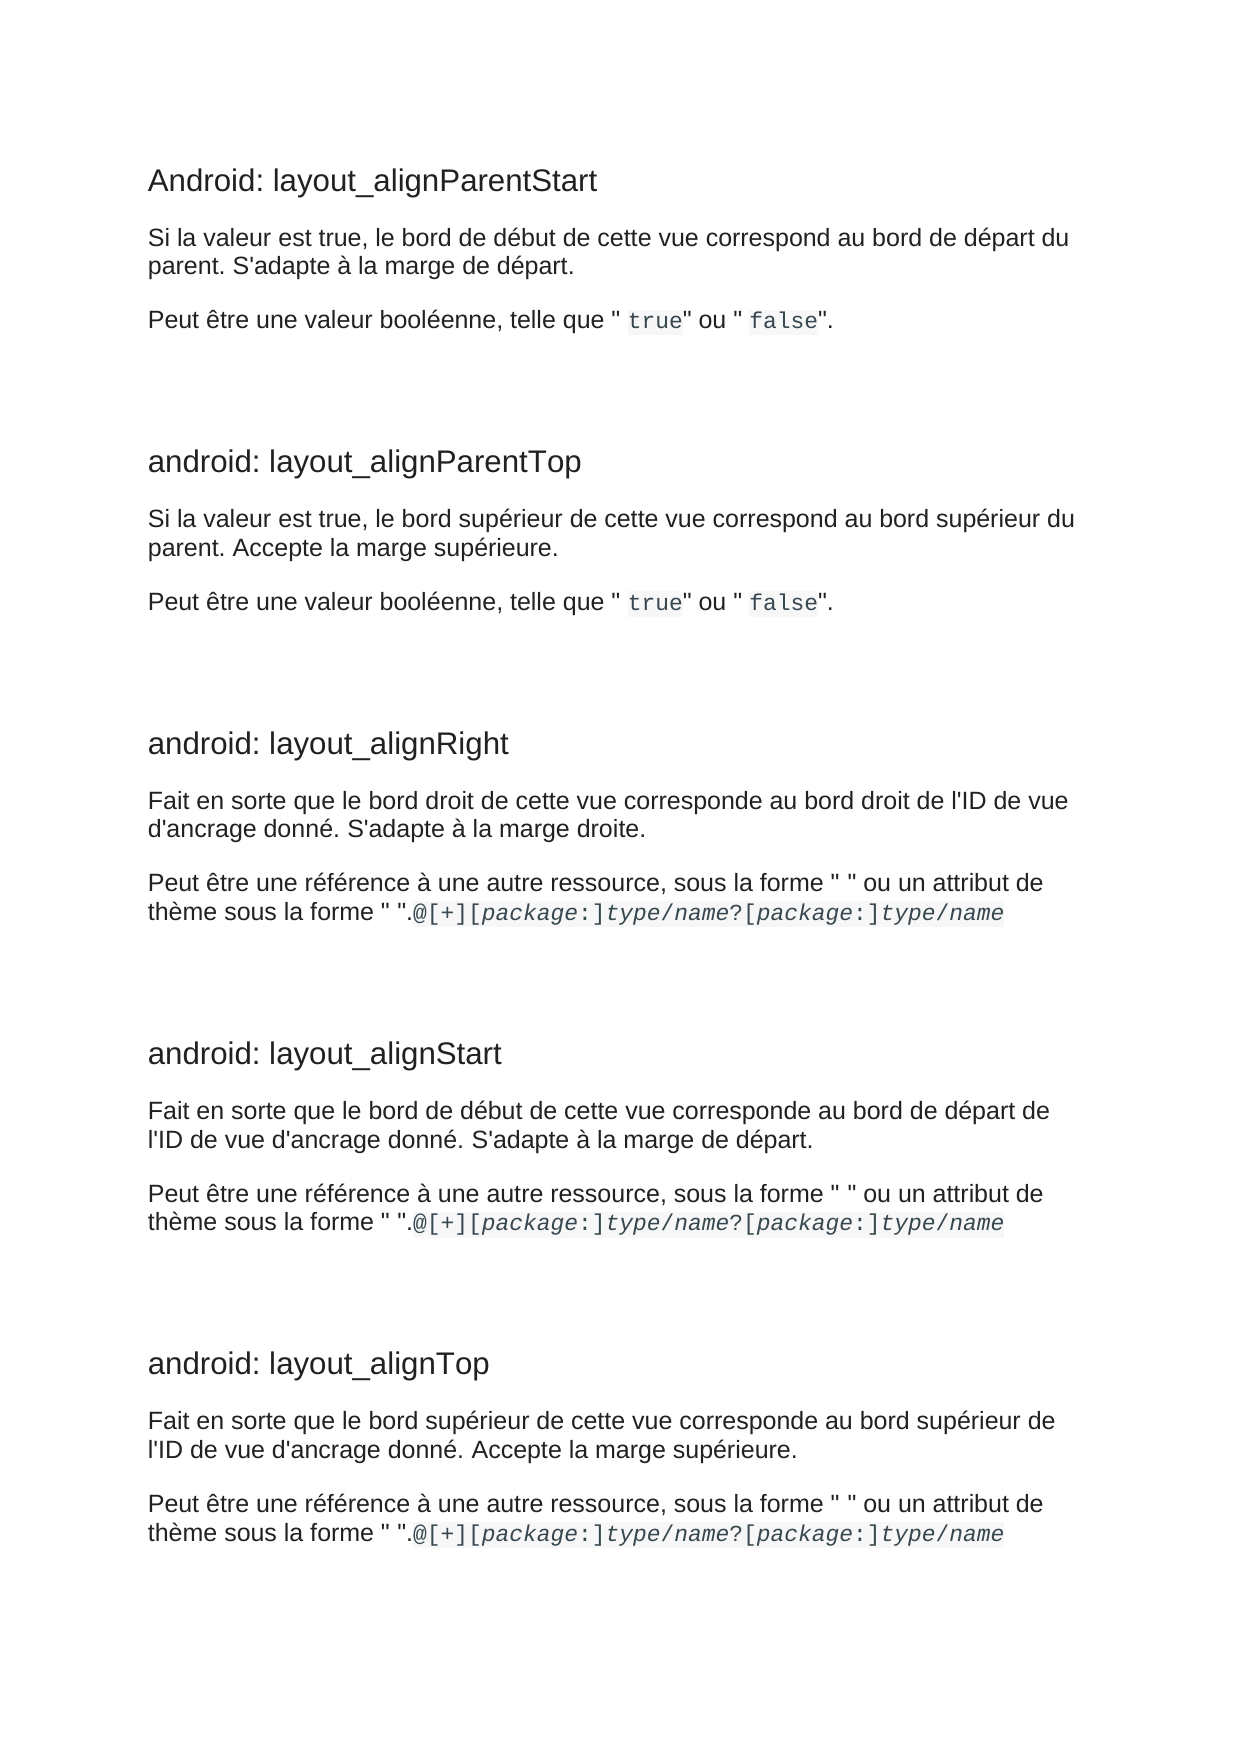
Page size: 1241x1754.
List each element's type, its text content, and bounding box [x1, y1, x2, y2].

text Peut être une valeur booléenne, telle que " true" ou " false". [148, 305, 1093, 335]
text Peut être une valeur booléenne, telle que " true" ou " false". [148, 587, 1093, 617]
subtitle android: layout_alignTop [148, 1331, 1093, 1381]
text Fait en sorte que le bord droit de cette vue corresponde au bord droit de l'ID de vue d'ancrage donné. S'adapte à la marge droite. [148, 786, 1093, 843]
text Fait en sorte que le bord de début de cette vue corresponde au bord de départ de l'ID de vue d'ancrage donné. S'adapte à la marge de départ. [148, 1096, 1093, 1153]
text Si la valeur est true, le bord supérieur de cette vue correspond au bord supérieur du parent. Accepte la marge supérieure. [148, 504, 1093, 562]
text Fait en sorte que le bord supérieur de cette vue corresponde au bord supérieur de l'ID de vue d'ancrage donné. Accepte la marge supérieure. [148, 1406, 1093, 1464]
subtitle android: layout_alignStart [148, 1021, 1093, 1071]
text Peut être une référence à une autre ressource, sous la forme " " ou un attribut de thème sous la forme " ".@[+][package:]type/name?[package:]type/name [148, 1178, 1093, 1238]
text Peut être une référence à une autre ressource, sous la forme " " ou un attribut de thème sous la forme " ".@[+][package:]type/name?[package:]type/name [148, 868, 1093, 927]
text Peut être une référence à une autre ressource, sous la forme " " ou un attribut de thème sous la forme " ".@[+][package:]type/name?[package:]type/name [148, 1489, 1093, 1548]
subtitle android: layout_alignRight [148, 711, 1093, 761]
subtitle Android: layout_alignParentStart [148, 148, 1093, 198]
subtitle android: layout_alignParentTop [148, 429, 1093, 479]
text Si la valeur est true, le bord de début de cette vue correspond au bord de départ du parent. S'adapte à la marge de départ. [148, 223, 1093, 280]
